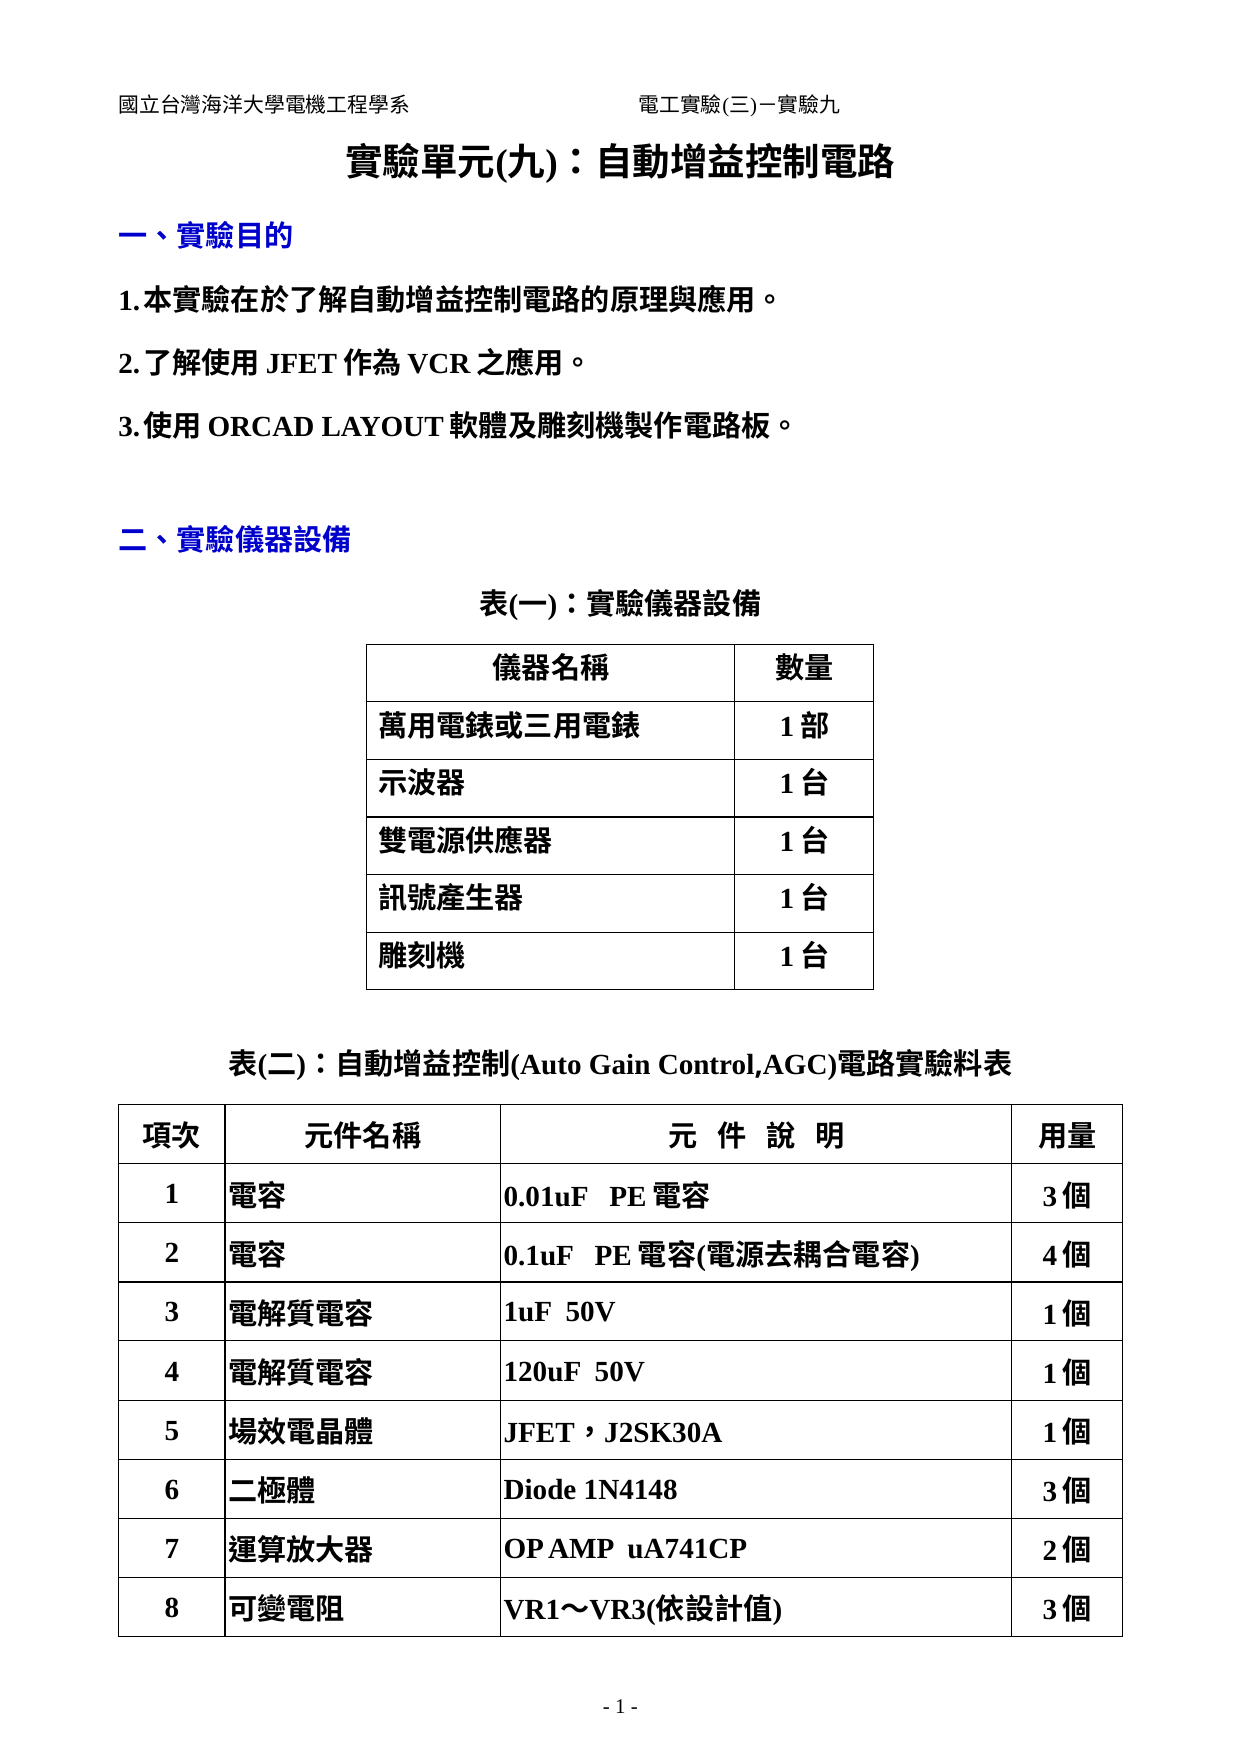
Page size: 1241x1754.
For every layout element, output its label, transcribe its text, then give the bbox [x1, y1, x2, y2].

table_cell 1台 [735, 818, 873, 874]
text 表(二)：自動增益控制(Auto Gain Control,AGC)電路實驗料表 [118, 1041, 1122, 1083]
table_cell Diode 1N4148 [501, 1460, 1011, 1518]
table_cell 雕刻機 [367, 933, 734, 989]
table_header 用量 [1012, 1105, 1122, 1163]
table_cell 7 [119, 1519, 224, 1577]
table_cell OP AMP uA741CP [501, 1519, 1011, 1577]
list 了解使用JFET作為VCR之應用。 [118, 339, 1122, 382]
table_cell 2個 [1012, 1519, 1122, 1577]
table_header 數量 [735, 645, 873, 701]
table_header 元件名稱 [226, 1105, 500, 1163]
table_cell 訊號產生器 [367, 875, 734, 932]
table_cell 0.1uF PE電容(電源去耦合電容) [501, 1223, 1011, 1281]
table_cell 1個 [1012, 1401, 1122, 1458]
text 一、實驗目的 [118, 213, 1122, 255]
text 表(一)：實驗儀器設備 [118, 580, 1122, 622]
table_cell 3個 [1012, 1164, 1122, 1222]
table_cell 1部 [735, 702, 873, 759]
table_header 元 件 說 明 [501, 1105, 1011, 1163]
list 本實驗在於了解自動增益控制電路的原理與應用。 [118, 276, 1122, 318]
table_cell 0.01uF PE電容 [501, 1164, 1011, 1222]
table_cell 2 [119, 1223, 224, 1281]
table_header 儀器名稱 [367, 645, 734, 701]
table_cell 1台 [735, 760, 873, 816]
table_cell 3個 [1012, 1578, 1122, 1636]
table_cell 二極體 [226, 1460, 500, 1518]
list 使用ORCAD LAYOUT軟體及雕刻機製作電路板。 [118, 403, 1122, 445]
table_cell 4個 [1012, 1223, 1122, 1281]
table_cell 3 [119, 1283, 224, 1340]
table_cell 1個 [1012, 1341, 1122, 1399]
table_cell 示波器 [367, 760, 734, 816]
table_cell 電容 [226, 1223, 500, 1281]
table_cell 3個 [1012, 1460, 1122, 1518]
table_cell 8 [119, 1578, 224, 1636]
table_cell VR1～VR3(依設計值) [501, 1578, 1011, 1636]
table_cell 萬用電錶或三用電錶 [367, 702, 734, 759]
text 實驗單元(九)：自動增益控制電路 [118, 131, 1122, 186]
table_cell 電解質電容 [226, 1341, 500, 1399]
text 二、實驗儀器設備 [118, 517, 1122, 559]
table_cell 雙電源供應器 [367, 818, 734, 874]
table_cell 電容 [226, 1164, 500, 1222]
table_cell JFET，J2SK30A [501, 1401, 1011, 1458]
table_cell 1 [119, 1164, 224, 1222]
table_cell 4 [119, 1341, 224, 1399]
table_cell 1uF 50V [501, 1283, 1011, 1340]
table_cell 1個 [1012, 1283, 1122, 1340]
table_cell 6 [119, 1460, 224, 1518]
table_cell 可變電阻 [226, 1578, 500, 1636]
table_cell 運算放大器 [226, 1519, 500, 1577]
table_header 項次 [119, 1105, 224, 1163]
table_cell 5 [119, 1401, 224, 1458]
table_cell 電解質電容 [226, 1283, 500, 1340]
table_cell 場效電晶體 [226, 1401, 500, 1458]
table_cell 1台 [735, 875, 873, 932]
table_cell 1台 [735, 933, 873, 989]
table_cell 120uF 50V [501, 1341, 1011, 1399]
